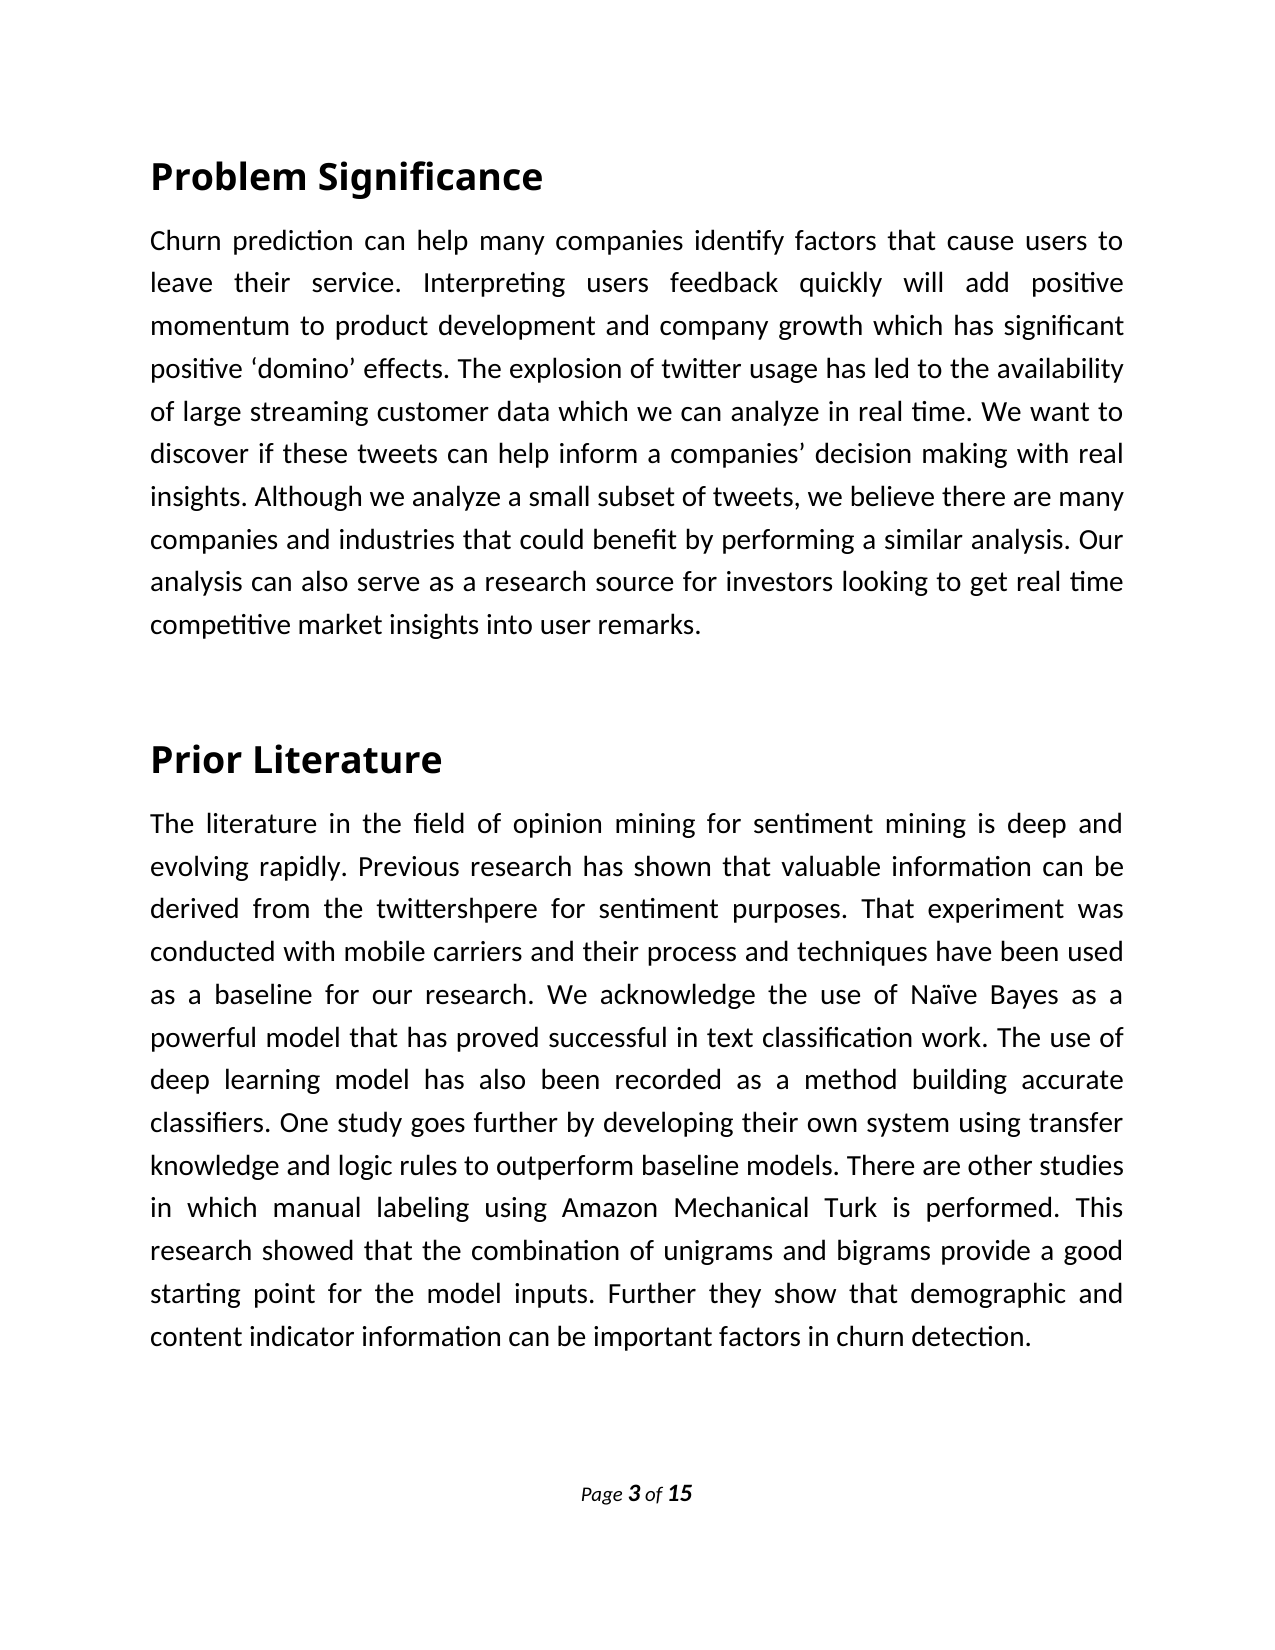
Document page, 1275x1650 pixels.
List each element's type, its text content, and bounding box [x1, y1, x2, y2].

text Churn prediction can help many companies identify factors that cause users to leave their service. Interpreting users feedback quickly will add positive momentum to product development and company growth which has significant positive ‘domino’ effects. The explosion of twitter usage has led to the availability of large streaming customer data which we can analyze in real time. We want to discover if these tweets can help inform a companies’ decision making with real insights. Although we analyze a small subset of tweets, we believe there are many companies and industries that could benefit by performing a similar analysis. Our analysis can also serve as a research source for investors looking to get real time competitive market insights into user remarks. [150, 222, 1125, 642]
subtitle Prior Literature [150, 733, 1125, 784]
text The literature in the field of opinion mining for sentiment mining is deep and evolving rapidly. Previous research has shown that valuable information can be derived from the twittershpere for sentiment purposes. That experiment was conducted with mobile carriers and their process and techniques have been used as a baseline for our research. We acknowledge the use of Naïve Bayes as a powerful model that has proved successful in text classification work. The use of deep learning model has also been recorded as a method building accurate classifiers. One study goes further by developing their own system using transfer knowledge and logic rules to outperform baseline models. There are other studies in which manual labeling using Amazon Mechanical Turk is performed. This research showed that the combination of unigrams and bigrams provide a good starting point for the model inputs. Further they show that demographic and content indicator information can be important factors in churn detection. [150, 805, 1125, 1353]
subtitle Problem Significance [150, 150, 1125, 201]
